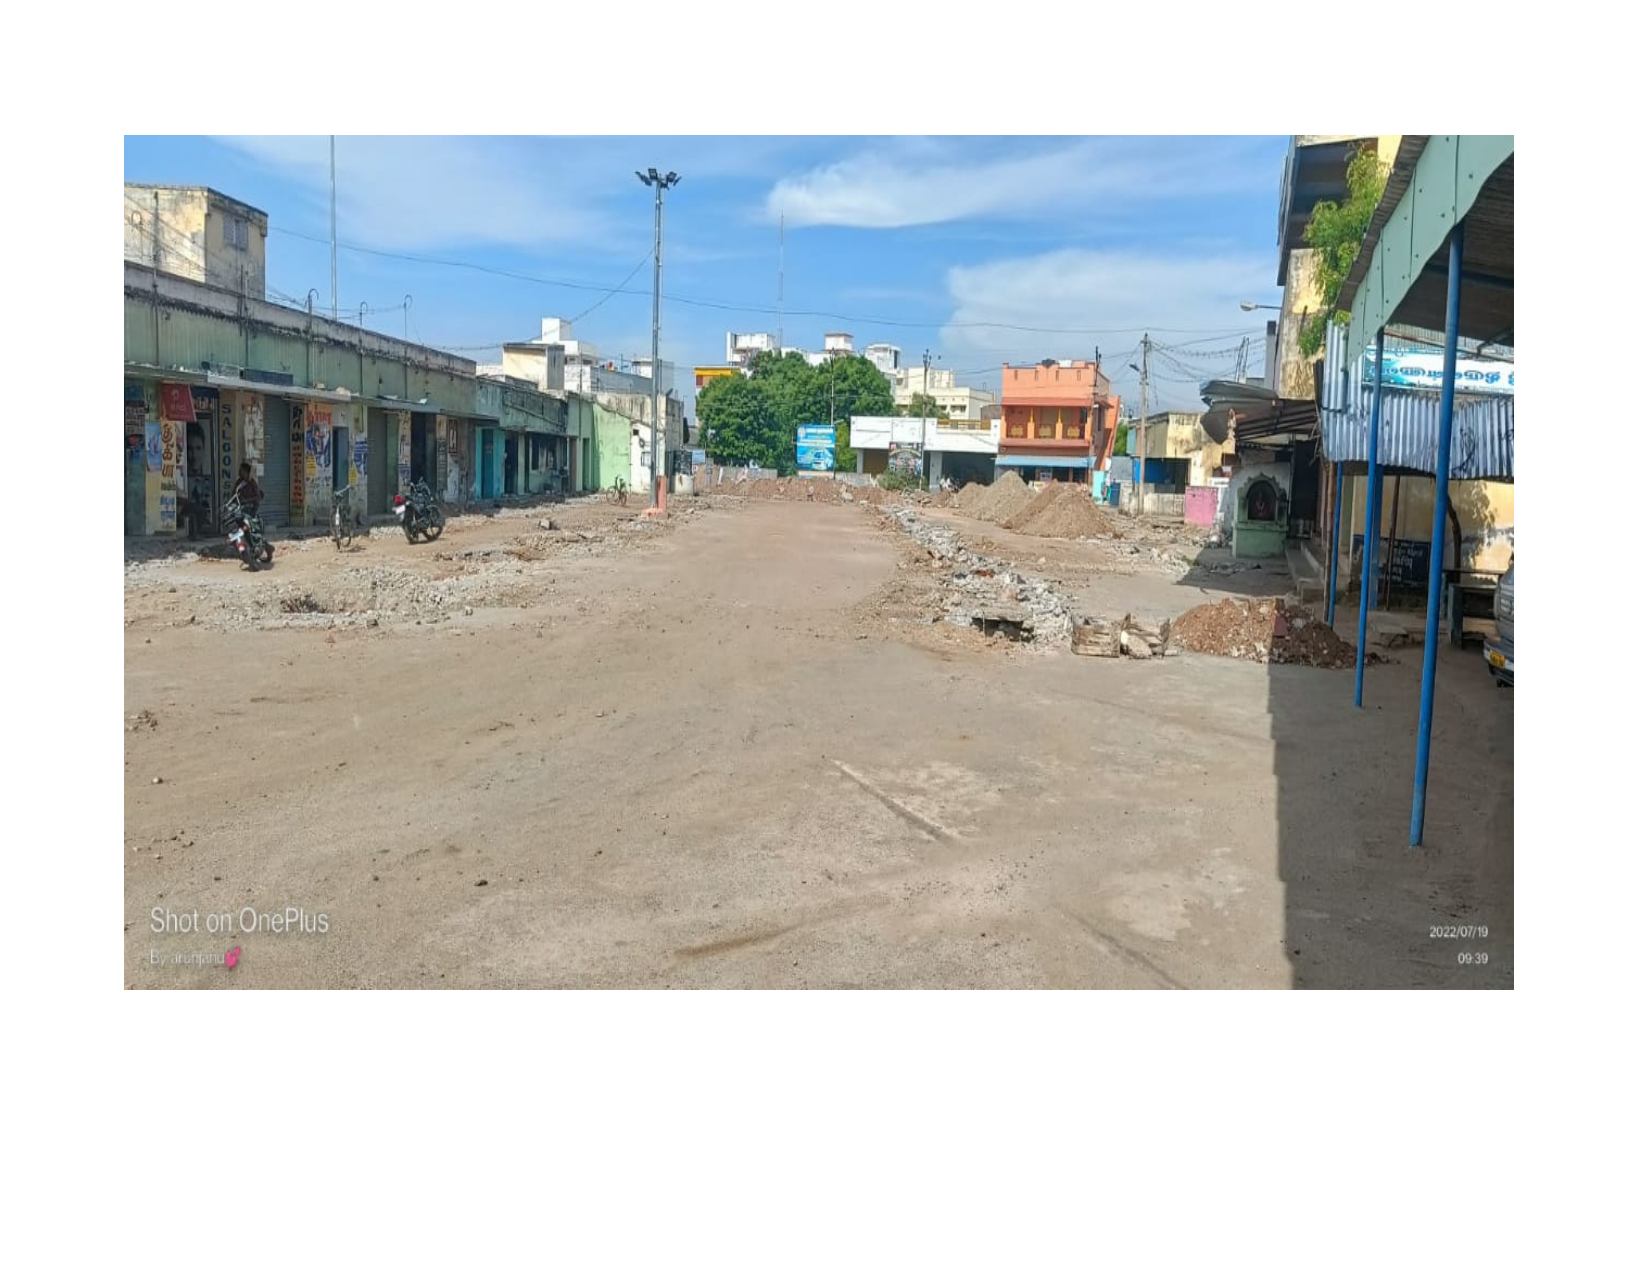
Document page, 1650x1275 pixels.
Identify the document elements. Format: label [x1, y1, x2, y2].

picture [124, 135, 1514, 990]
